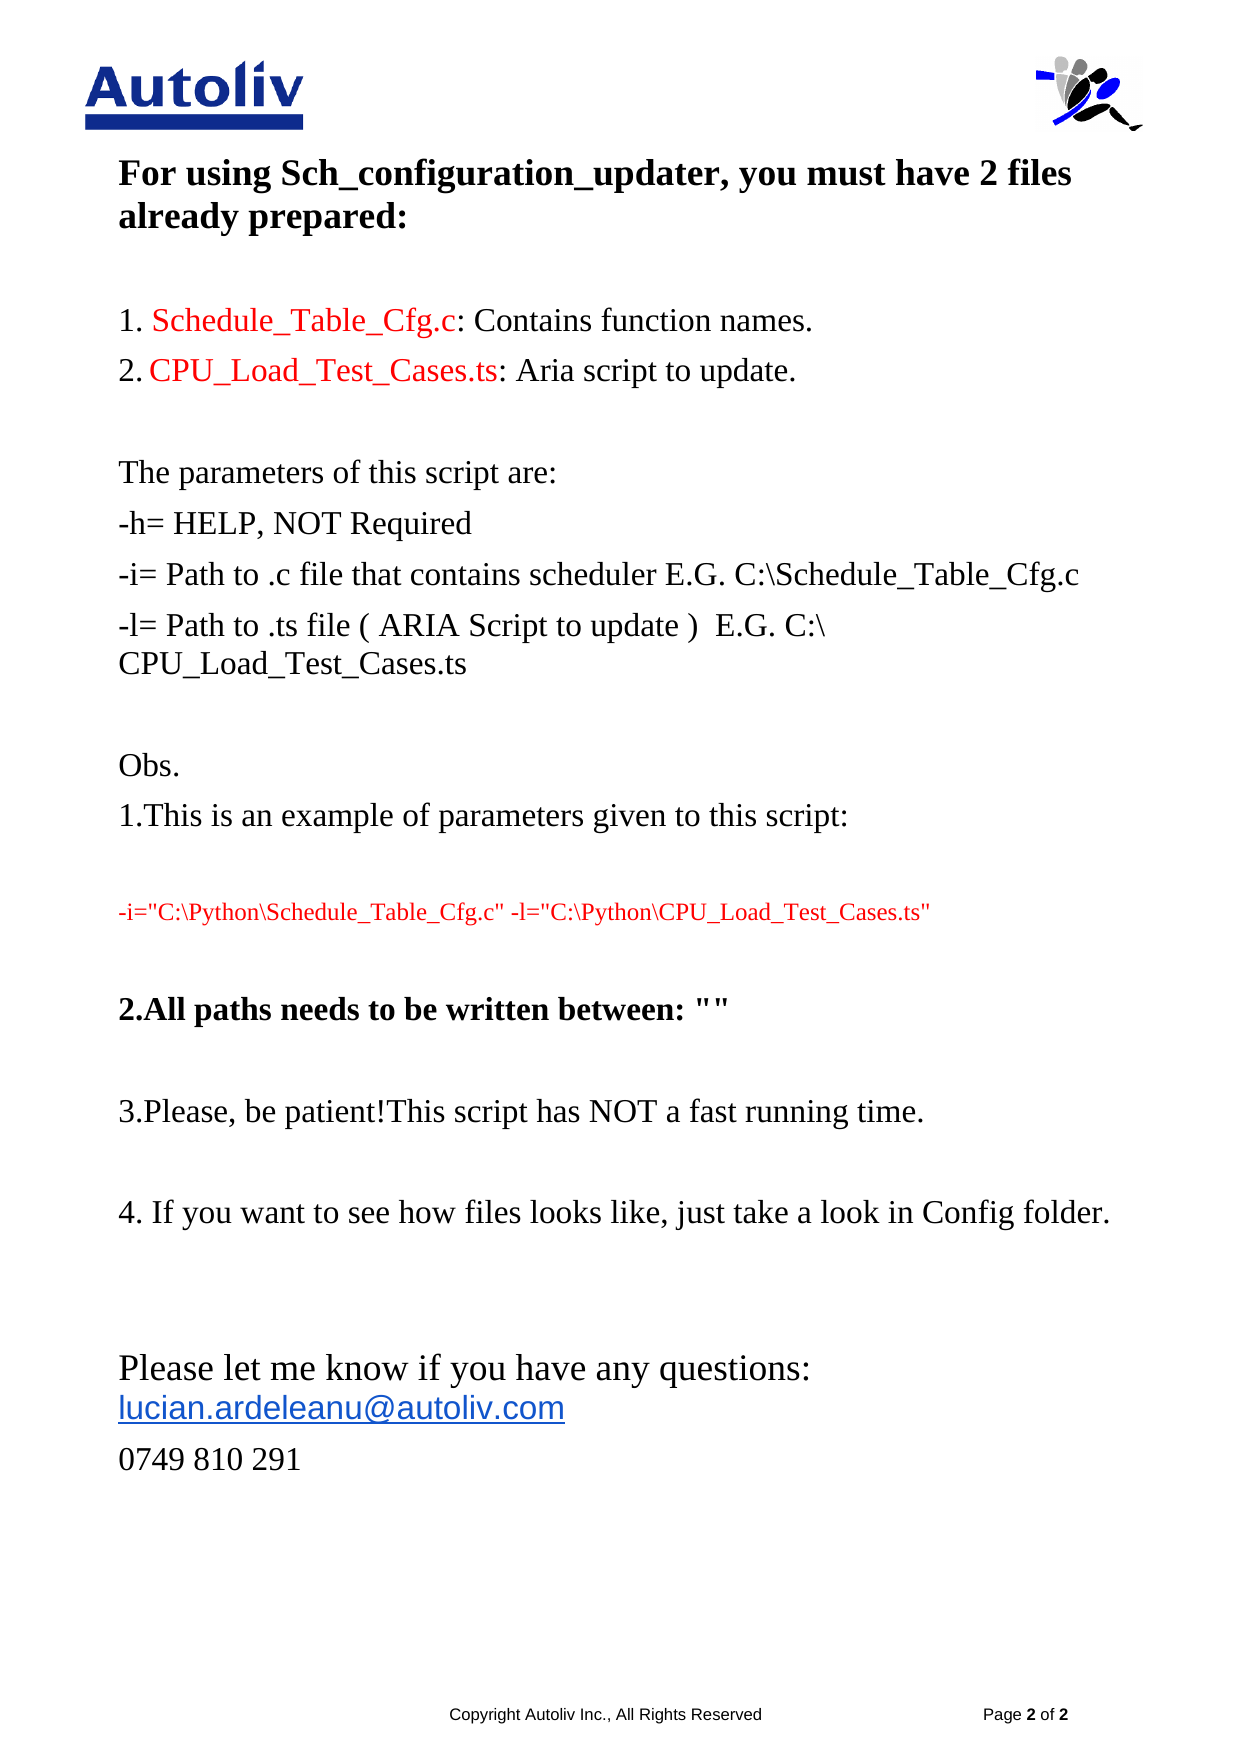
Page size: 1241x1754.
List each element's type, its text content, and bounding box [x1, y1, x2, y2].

text 2. CPU_Load_Test_Cases.ts: Aria script to update. [118, 351, 1166, 389]
text -h= HELP, NOT Required [118, 503, 1166, 542]
text 1. Schedule_Table_Cfg.c: Contains function names. [118, 300, 1166, 338]
text For using Sch_configuration_updater, you must have 2 files already prepared: [118, 150, 1166, 237]
text -l= Path to .ts file ( ARIA Script to update ) E.G. C:\CPU_Load_Test_Cases.ts [118, 605, 1166, 682]
picture [1035, 56, 1144, 132]
text 1.This is an example of parameters given to this script: [118, 796, 1166, 834]
text -i="C:\Python\Schedule_Table_Cfg.c" -l="C:\Python\CPU_Load_Test_Cases.ts" [118, 897, 1166, 926]
text 3.Please, be patient!This script has NOT a fast running time. [118, 1091, 1166, 1129]
text Obs. [118, 745, 1166, 783]
text 4. If you want to see how files looks like, just take a look in Config folder. [118, 1193, 1166, 1231]
text 0749 810 291 [118, 1439, 1166, 1478]
picture [80, 59, 306, 132]
text -i= Path to .c file that contains scheduler E.G. C:\Schedule_Table_Cfg.c [118, 554, 1166, 592]
text 2.All paths needs to be written between: "" [118, 989, 1166, 1028]
text The parameters of this script are: [118, 452, 1166, 491]
text Please let me know if you have any questions: lucian.ardeleanu@autoliv.com [118, 1345, 1166, 1427]
